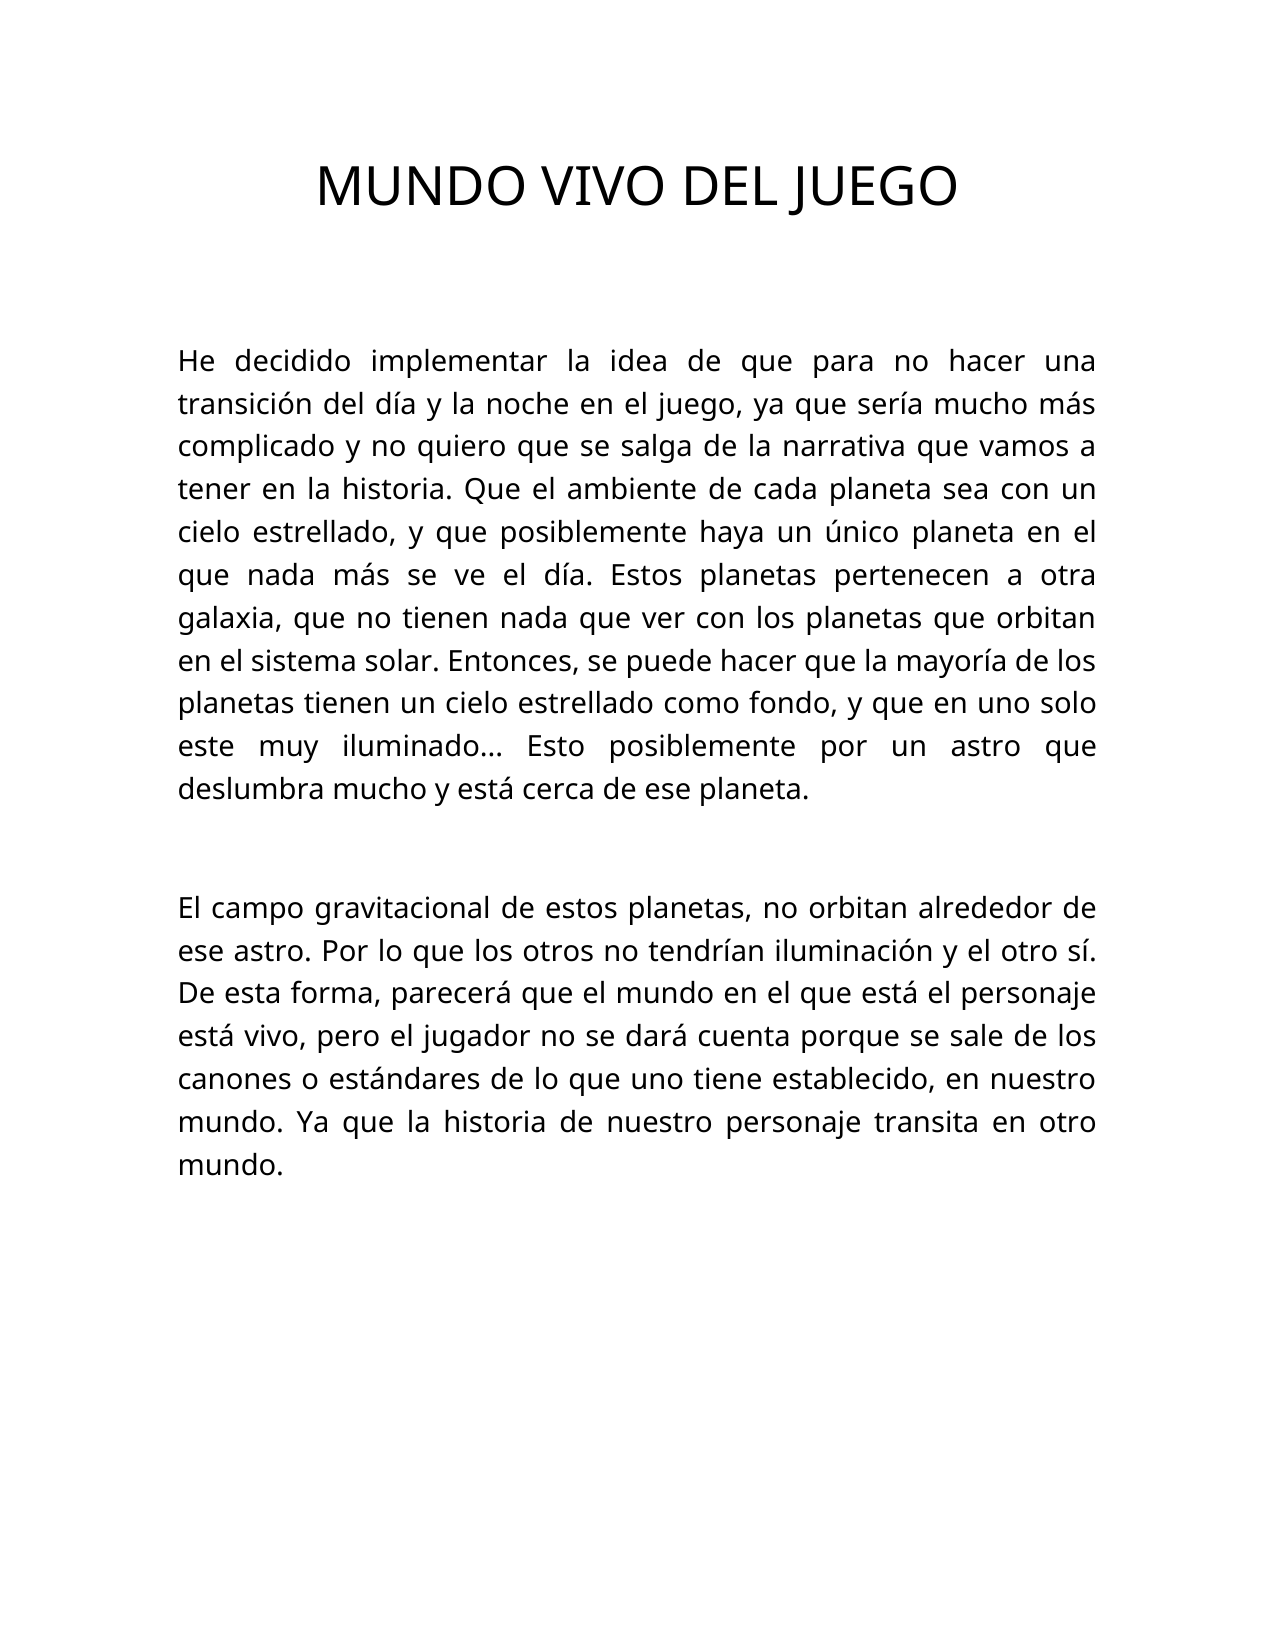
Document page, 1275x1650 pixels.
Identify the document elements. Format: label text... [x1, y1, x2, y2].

text El campo gravitacional de estos planetas, no orbitan alrededor de ese astro. Por lo que los otros no tendrían iluminación y el otro sí. De esta forma, parecerá que el mundo en el que está el personaje está vivo, pero el jugador no se dará cuenta porque se sale de los canones o estándares de lo que uno tiene establecido, en nuestro mundo. Ya que la historia de nuestro personaje transita en otro mundo. [177, 887, 1098, 1184]
text MUNDO VIVO DEL JUEGO [177, 148, 1098, 221]
text He decidido implementar la idea de que para no hacer una transición del día y la noche en el juego, ya que sería mucho más complicado y no quiero que se salga de la narrativa que vamos a tener en la historia. Que el ambiente de cada planeta sea con un cielo estrellado, y que posiblemente haya un único planeta en el que nada más se ve el día. Estos planetas pertenecen a otra galaxia, que no tienen nada que ver con los planetas que orbitan en el sistema solar. Entonces, se puede hacer que la mayoría de los planetas tienen un cielo estrellado como fondo, y que en uno solo este muy iluminado... Esto posiblemente por un astro que deslumbra mucho y está cerca de ese planeta. [177, 340, 1098, 808]
